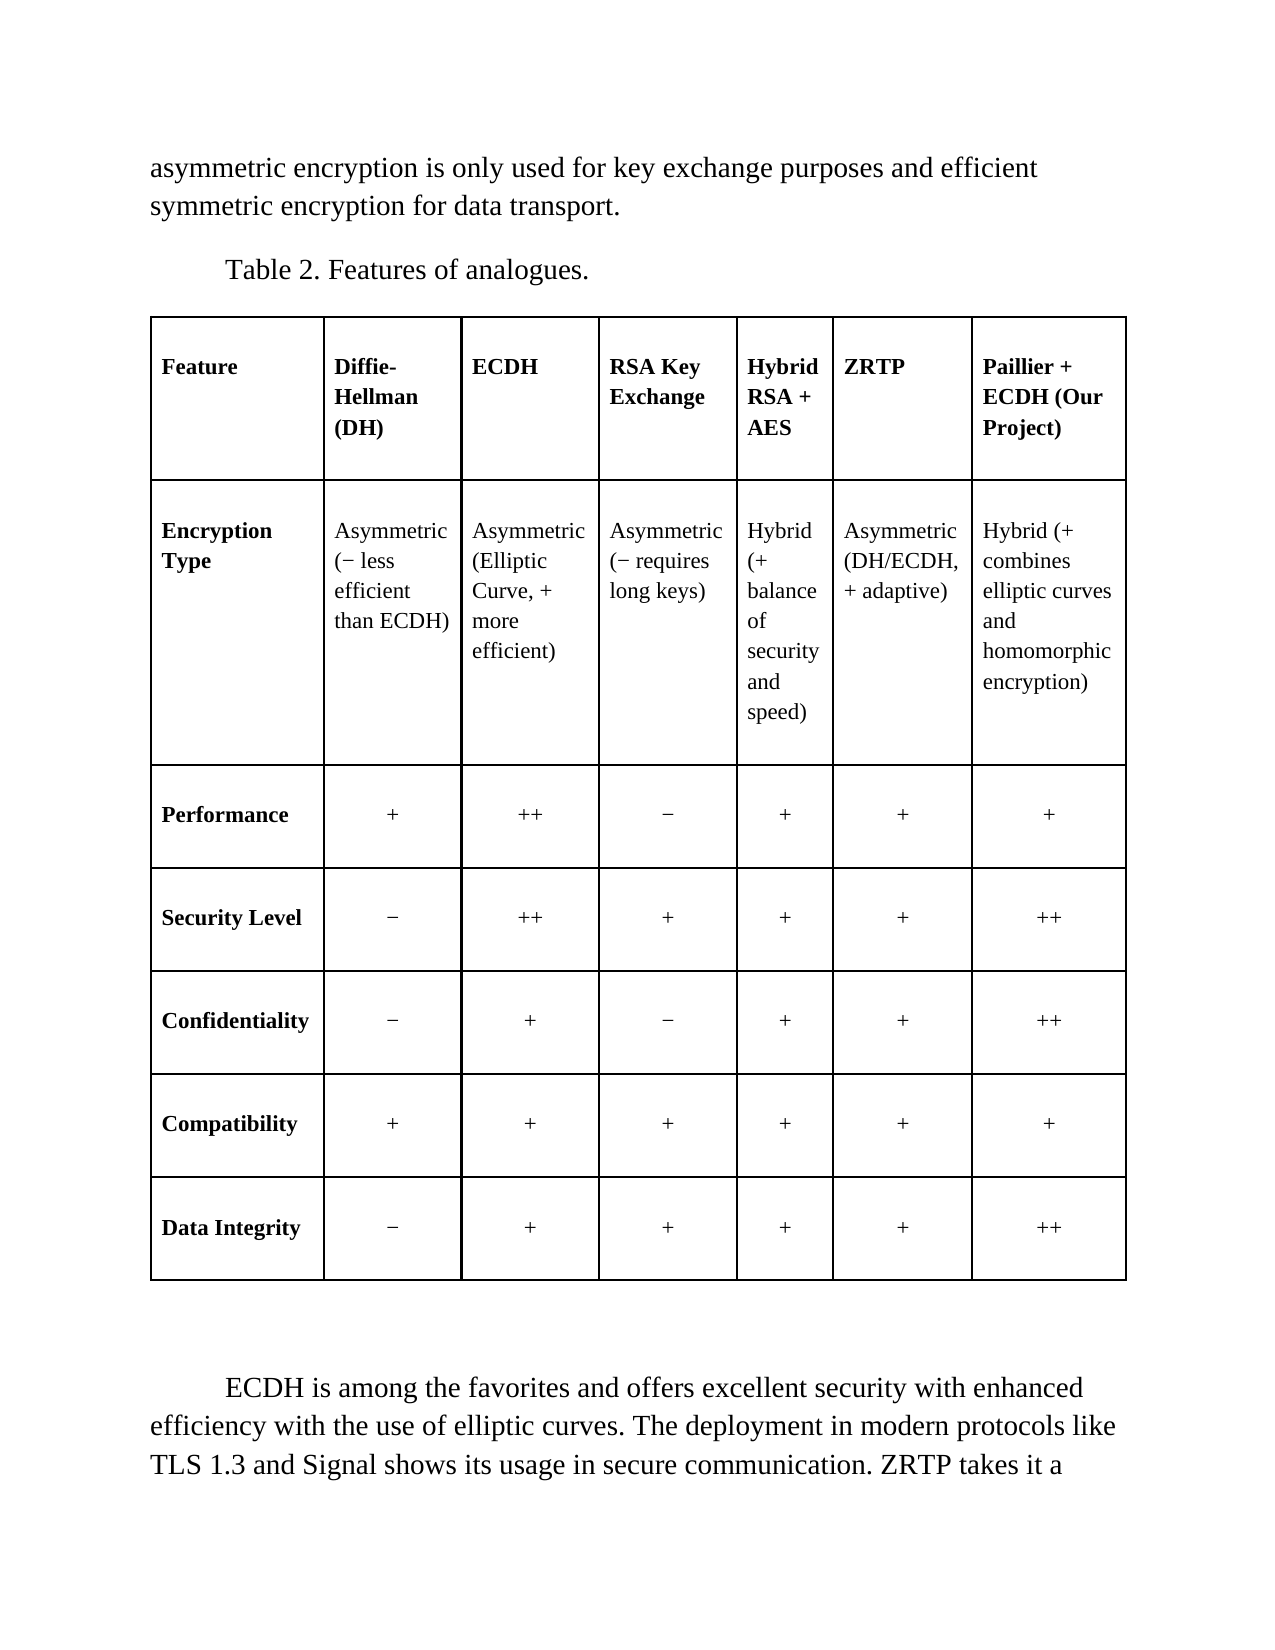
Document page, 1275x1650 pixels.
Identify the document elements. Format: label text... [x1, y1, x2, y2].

table_cell − [325, 1178, 460, 1279]
table_cell + [973, 766, 1125, 867]
table_header ECDH [463, 318, 598, 479]
table_cell + [834, 1075, 971, 1176]
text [150, 150, 1125, 222]
table_cell Asymmetric (DH/ECDH, + adaptive) [834, 481, 971, 763]
table_cell − [600, 972, 736, 1073]
table_header RSA Key Exchange [600, 318, 736, 479]
table_cell + [600, 869, 736, 970]
table_cell Encryption Type [152, 481, 323, 763]
table_cell + [463, 1075, 598, 1176]
table_cell + [973, 1075, 1125, 1176]
table_header Feature [152, 318, 323, 479]
table_header Diffie-Hellman (DH) [325, 318, 460, 479]
table_cell + [738, 1178, 832, 1279]
table_cell + [738, 766, 832, 867]
table_header Paillier + ECDH (Our Project) [973, 318, 1125, 479]
table_header Hybrid RSA + AES [738, 318, 832, 479]
table_cell − [325, 869, 460, 970]
table_cell + [463, 1178, 598, 1279]
table_cell + [834, 972, 971, 1073]
table_cell + [738, 1075, 832, 1176]
table_cell Hybrid (+ combines elliptic curves and homomorphic encryption) [973, 481, 1125, 763]
table_cell + [325, 766, 460, 867]
table_cell Hybrid (+ balance of security and speed) [738, 481, 832, 763]
table_cell + [463, 972, 598, 1073]
table_header ZRTP [834, 318, 971, 479]
table_cell ++ [973, 869, 1125, 970]
table_cell + [834, 1178, 971, 1279]
table_cell ++ [463, 766, 598, 867]
table_cell Asymmetric (− less efficient than ECDH) [325, 481, 460, 763]
table_cell Confidentiality [152, 972, 323, 1073]
table_cell + [738, 869, 832, 970]
table_cell Asymmetric (Elliptic Curve, + more efficient) [463, 481, 598, 763]
table_cell + [325, 1075, 460, 1176]
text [150, 1370, 1125, 1480]
table_cell Security Level [152, 869, 323, 970]
table_cell + [834, 766, 971, 867]
table_cell Asymmetric (− requires long keys) [600, 481, 736, 763]
table_cell Compatibility [152, 1075, 323, 1176]
table_cell − [600, 766, 736, 867]
text Table 2. Features of analogues. [150, 252, 1125, 286]
table_cell Data Integrity [152, 1178, 323, 1279]
table_cell + [834, 869, 971, 970]
table_cell + [600, 1178, 736, 1279]
table_cell ++ [973, 972, 1125, 1073]
table_cell + [600, 1075, 736, 1176]
table_cell ++ [463, 869, 598, 970]
table_cell Performance [152, 766, 323, 867]
table_cell + [738, 972, 832, 1073]
table_cell − [325, 972, 460, 1073]
table_cell ++ [973, 1178, 1125, 1279]
